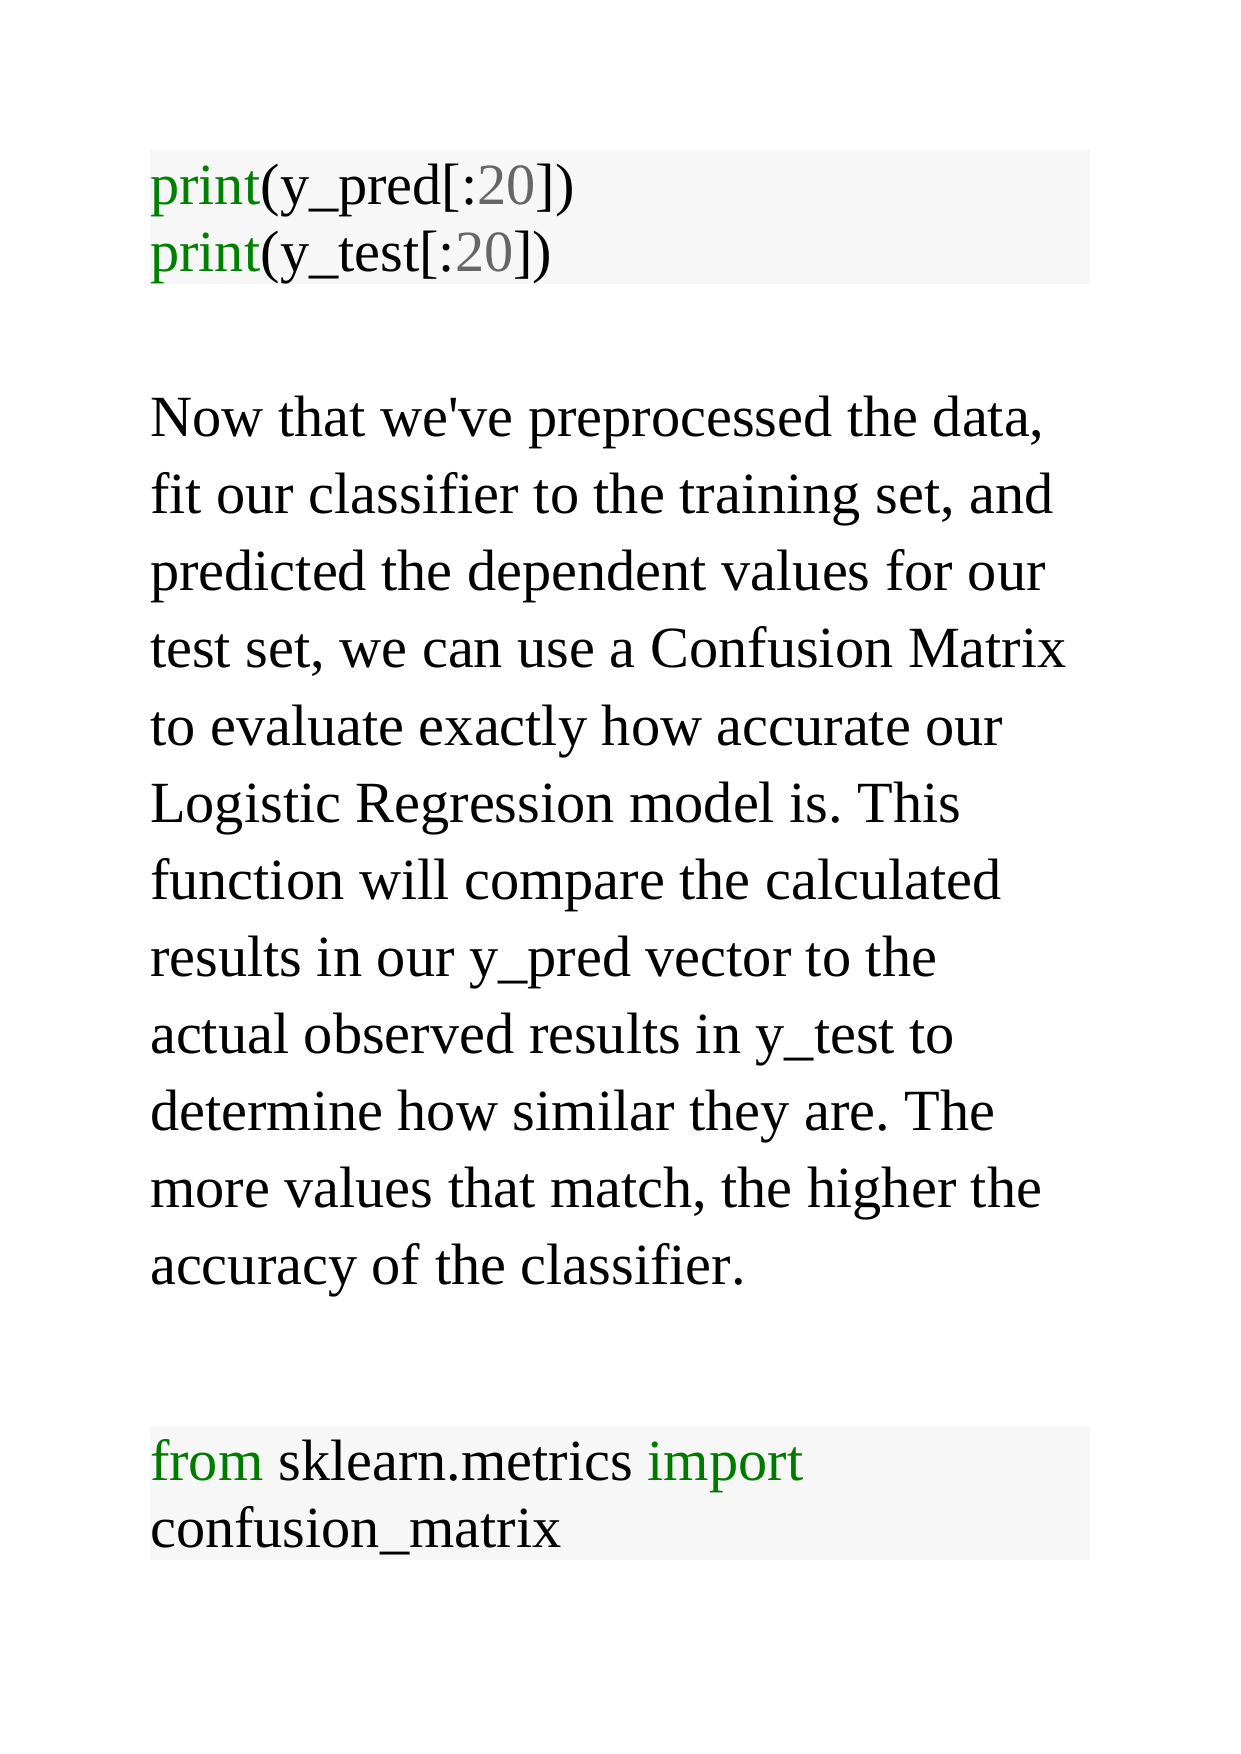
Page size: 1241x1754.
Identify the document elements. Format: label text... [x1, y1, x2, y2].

text print(y_pred[:20]) [150, 150, 1090, 217]
text Now that we've preprocessed the data, fit our classifier to the training set, and predicted the dependent values for our test set, we can use a Confusion Matrix to evaluate exactly how accurate our Logistic Regression model is. This function will compare the calculated results in our y_pred vector to the actual observed results in y_test to determine how similar they are. The more values that match, the higher the accuracy of the classifier. [150, 382, 1090, 1297]
text print(y_test[:20]) [150, 217, 1090, 284]
text from sklearn.metrics import confusion_matrix [150, 1426, 1090, 1560]
